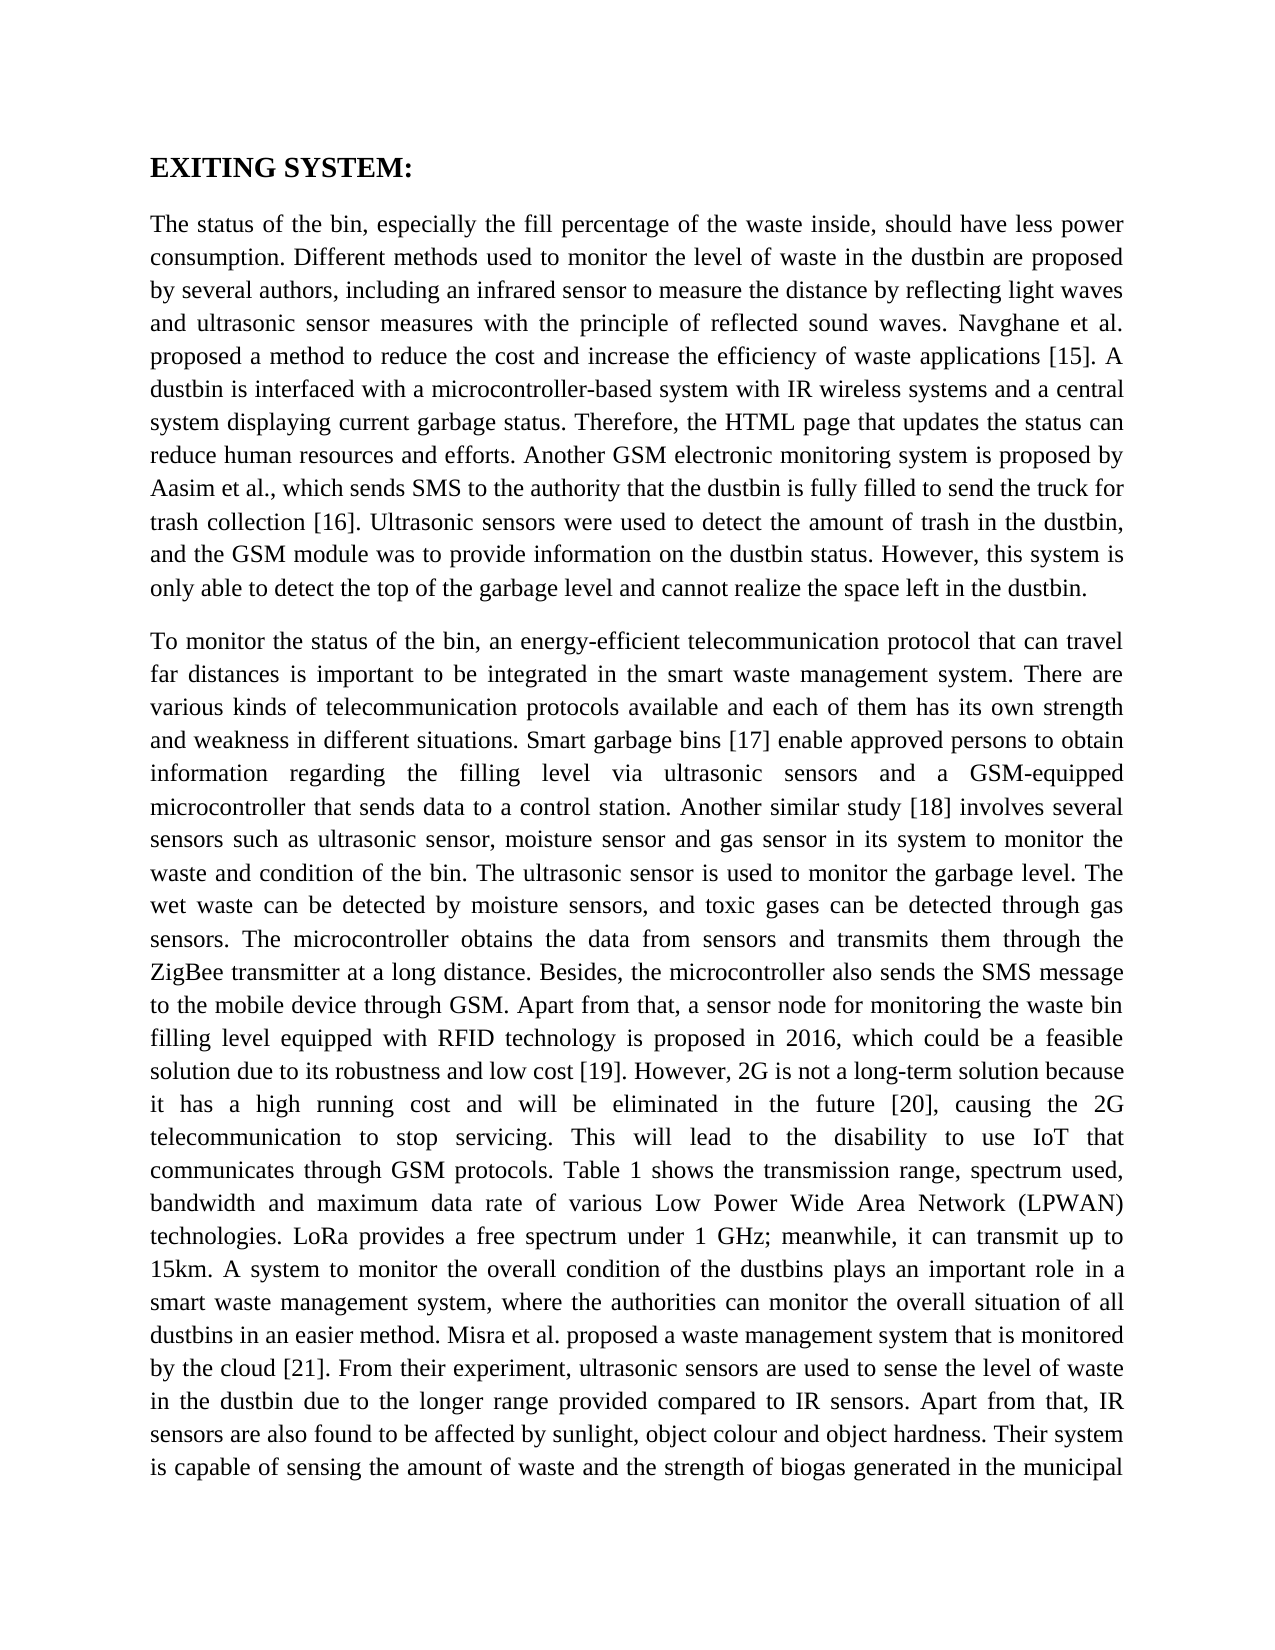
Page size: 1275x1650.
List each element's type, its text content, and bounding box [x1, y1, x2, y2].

text The status of the bin, especially the fill percentage of the waste inside, should have less power consumption. Different methods used to monitor the level of waste in the dustbin are proposed by several authors, including an infrared sensor to measure the distance by reflecting light waves and ultrasonic sensor measures with the principle of reflected sound waves. Navghane et al. proposed a method to reduce the cost and increase the efficiency of waste applications [15]. A dustbin is interfaced with a microcontroller-based system with IR wireless systems and a central system displaying current garbage status. Therefore, the HTML page that updates the status can reduce human resources and efforts. Another GSM electronic monitoring system is proposed by Aasim et al., which sends SMS to the authority that the dustbin is fully filled to send the truck for trash collection [16]. Ultrasonic sensors were used to detect the amount of trash in the dustbin, and the GSM module was to provide information on the dustbin status. However, this system is only able to detect the top of the garbage level and cannot realize the space left in the dustbin. [150, 209, 1125, 601]
text EXITING SYSTEM: [150, 150, 1125, 183]
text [150, 626, 1125, 1481]
